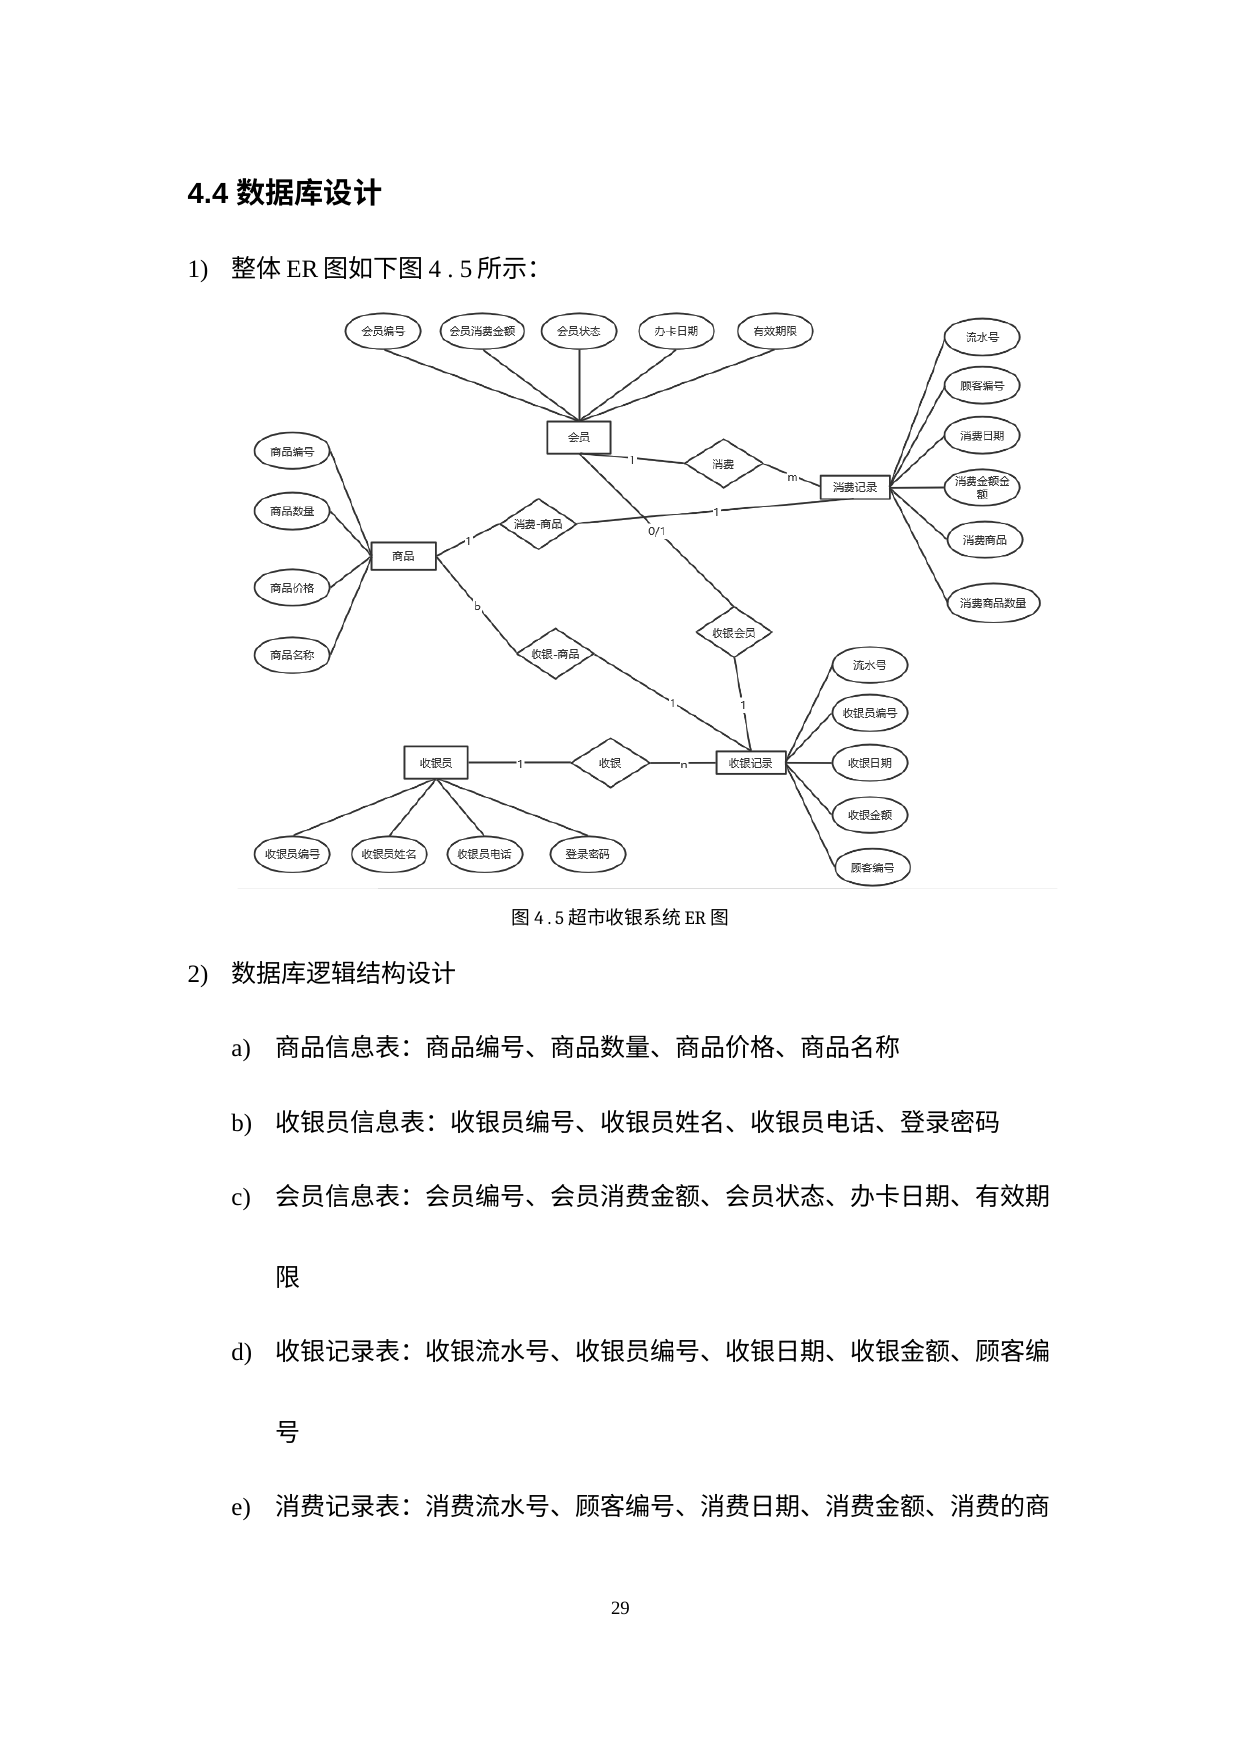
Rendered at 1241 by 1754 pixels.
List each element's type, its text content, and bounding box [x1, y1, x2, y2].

list 整体ER图如下图4 . 5所示： [187, 234, 1053, 299]
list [231, 1472, 1053, 1537]
list 会员信息表：会员编号、会员消费金额、会员状态、办卡日期、有效期限 [231, 1162, 1053, 1308]
list 收银员信息表：收银员编号、收银员姓名、收银员电话、登录密码 [231, 1088, 1053, 1153]
subtitle 4.4 数据库设计 [187, 158, 1053, 223]
list 收银记录表：收银流水号、收银员编号、收银日期、收银金额、顾客编号 [231, 1317, 1053, 1463]
list 商品信息表：商品编号、商品数量、商品价格、商品名称 [231, 1013, 1053, 1078]
picture [237, 308, 1058, 889]
list 数据库逻辑结构设计 [187, 939, 1053, 1004]
text 图4 . 5 超市收银系统ER图 [187, 900, 1053, 933]
